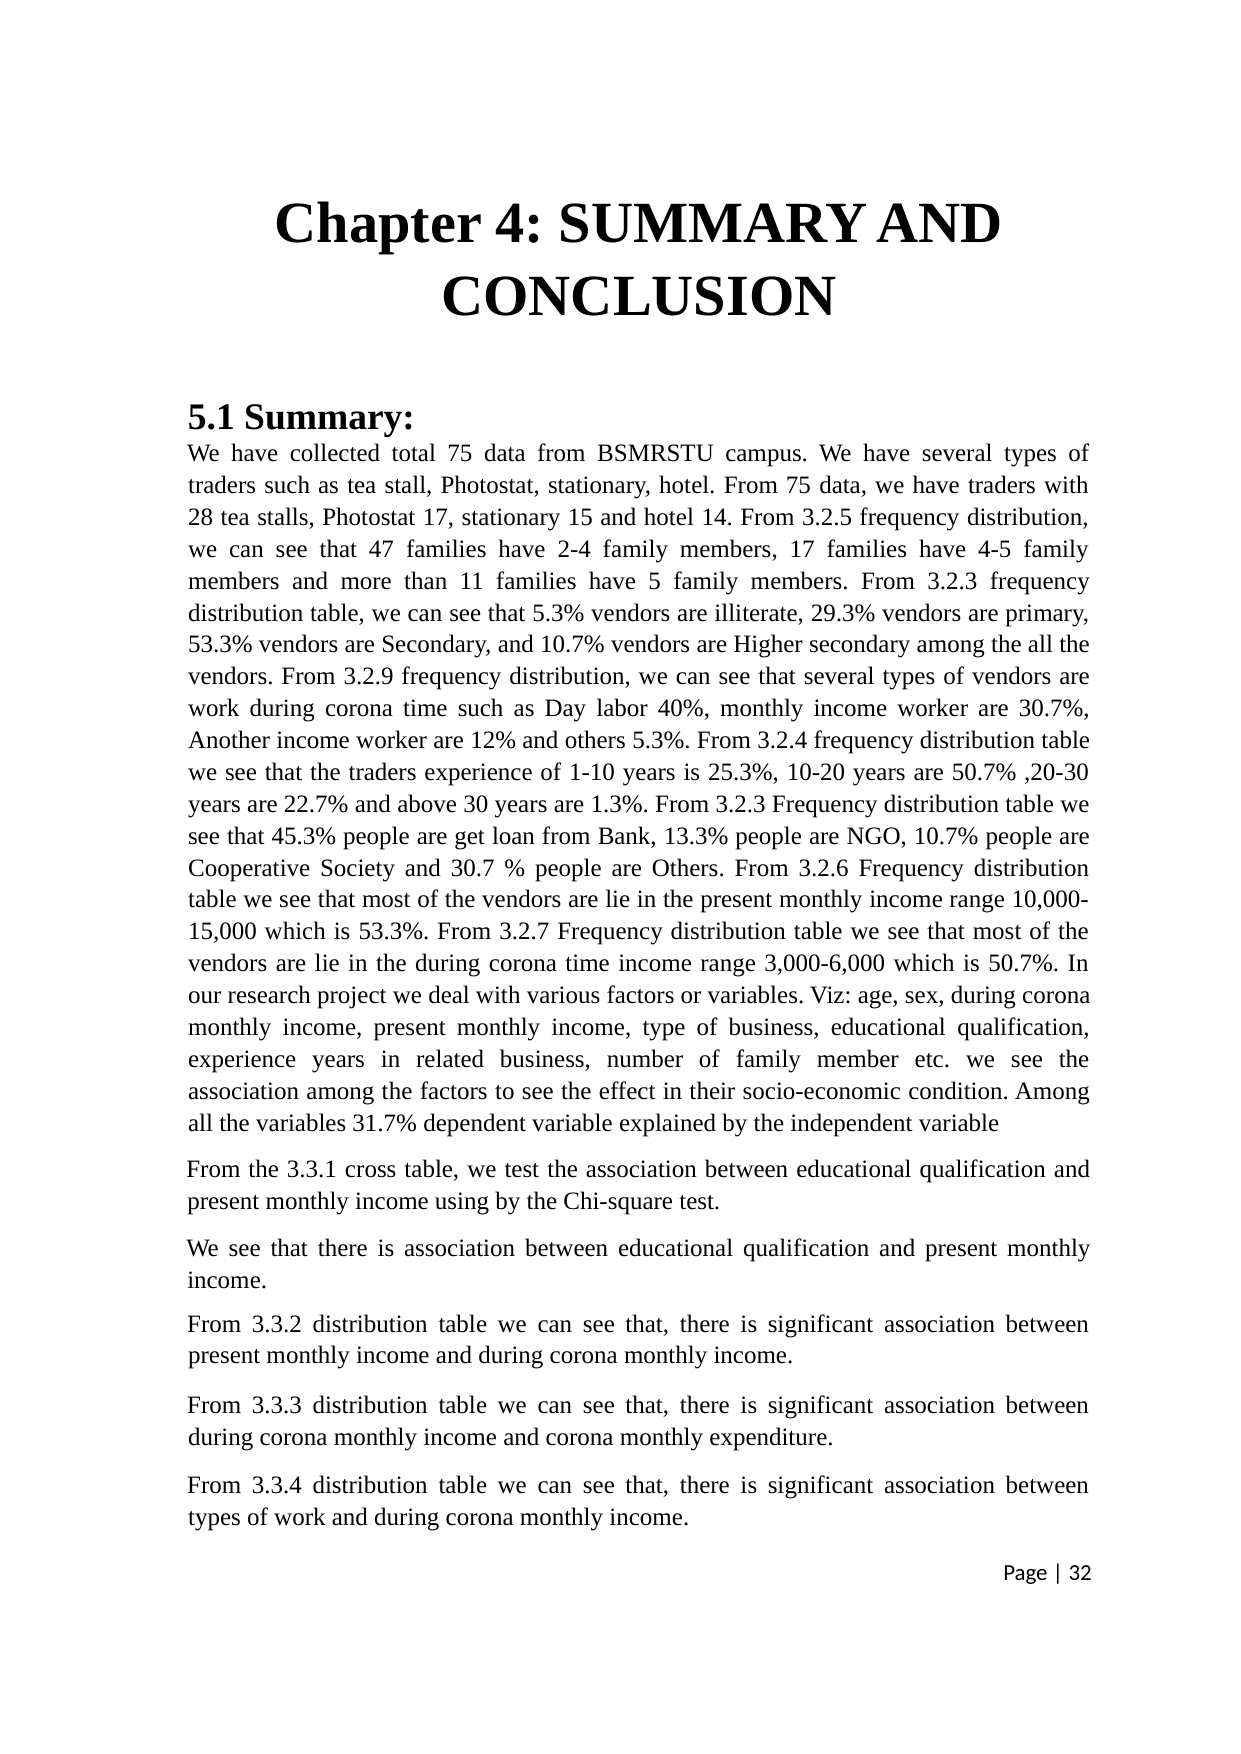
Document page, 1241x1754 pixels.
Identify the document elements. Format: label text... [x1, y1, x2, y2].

subtitle 5.1 Summary: [188, 396, 834, 438]
text From 3.3.3 distribution table we can see that, there is significant association between during corona monthly income and corona monthly expenditure. [187, 1391, 1090, 1451]
text From 3.3.4 distribution table we can see that, there is significant association between types of work and during corona monthly income. [187, 1470, 1090, 1530]
text We have collected total 75 data from BSMRSTU campus. We have several types of traders such as tea stall, Photostat, stationary, hotel. From 75 data, we have traders with 28 tea stalls, Photostat 17, stationary 15 and hotel 14. From 3.2.5 frequency distribution, we can see that 47 families have 2-4 family members, 17 families have 4-5 family members and more than 11 families have 5 family members. From 3.2.3 frequency distribution table, we can see that 5.3% vendors are illiterate, 29.3% vendors are primary, 53.3% vendors are Secondary, and 10.7% vendors are Higher secondary among the all the vendors. From 3.2.9 frequency distribution, we can see that several types of vendors are work during corona time such as Day labor 40%, monthly income worker are 30.7%, Another income worker are 12% and others 5.3%. From 3.2.4 frequency distribution table we see that the traders experience of 1-10 years is 25.3%, 10-20 years are 50.7% ,20-30 years are 22.7% and above 30 years are 1.3%. From 3.2.3 Frequency distribution table we see that 45.3% people are get loan from Bank, 13.3% people are NGO, 10.7% people are Cooperative Society and 30.7 % people are Others. From 3.2.6 Frequency distribution table we see that most of the vendors are lie in the present monthly income range 10,000-15,000 which is 53.3%. From 3.2.7 Frequency distribution table we see that most of the vendors are lie in the during corona time income range 3,000-6,000 which is 50.7%. In our research project we deal with various factors or variables. Viz: age, sex, during corona monthly income, present monthly income, type of business, educational qualification, experience years in related business, number of family member etc. we see the association among the factors to see the effect in their socio-economic condition. Among all the variables 31.7% dependent variable explained by the independent variable [187, 438, 1090, 1136]
text We see that there is association between educational qualification and present monthly income. [186, 1233, 1092, 1293]
text From the 3.3.1 cross table, we test the association between educational qualification and present monthly income using by the Chi-square test. [186, 1154, 1092, 1215]
text From 3.3.2 distribution table we can see that, there is significant association between present monthly income and during corona monthly income. [187, 1309, 1090, 1369]
subtitle Chapter 4: SUMMARY AND CONCLUSION [188, 188, 1090, 328]
